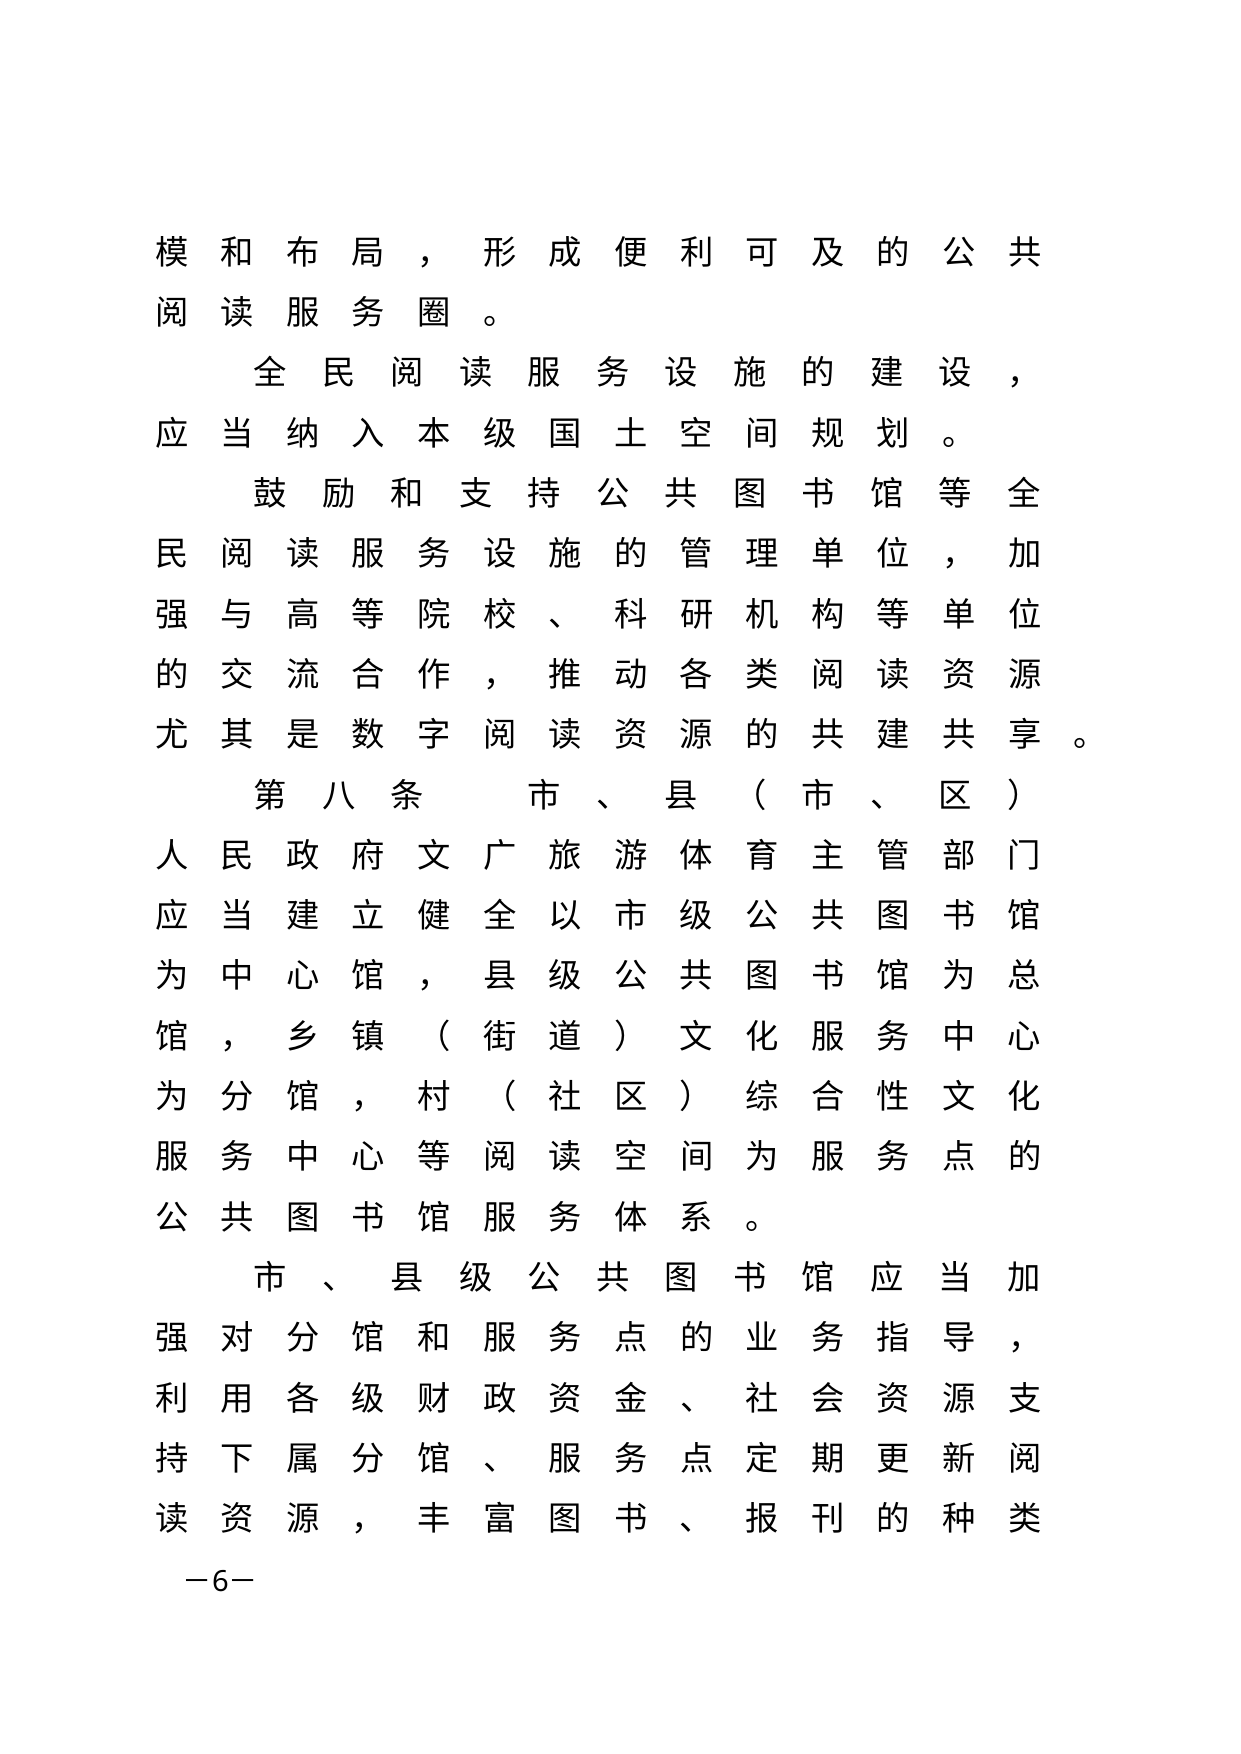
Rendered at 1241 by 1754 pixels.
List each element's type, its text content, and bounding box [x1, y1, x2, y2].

text 第八条 市、县（市、区）人民政府文广旅游体育主管部门应当建立健全以市级公共图书馆为中心馆，县级公共图书馆为总馆，乡镇（街道）文化服务中心为分馆，村（社区）综合性文化服务中心等阅读空间为服务点的公共图书馆服务体系。 [155, 762, 1073, 1245]
text 鼓励和支持公共图书馆等全民阅读服务设施的管理单位，加强与高等院校、科研机构等单位的交流合作，推动各类阅读资源尤其是数字阅读资源的共建共享。 [155, 461, 1073, 762]
text 全民阅读服务设施的建设，应当纳入本级国土空间规划。 [155, 340, 1073, 461]
text 市、县级公共图书馆应当加强对分馆和服务点的业务指导，利用各级财政资金、社会资源支持下属分馆、服务点定期更新阅读资源，丰富图书、报刊的种类和内容。 [155, 1245, 1073, 1546]
text 第七条 市、县（市、区）人民政府应当根据国家基本公共文化服务指导标准和省基本公共文化服务实施标准，结合本行政区域的经济社会发展水平、人口规模与分布、文化特色和服务需求，科学规划和确定公共图书馆、实体书店、城市书房、农家书屋等全民阅读服务设施的数量、规模和布局，形成便利可及的公共阅读服务圈。 [155, 219, 1073, 340]
